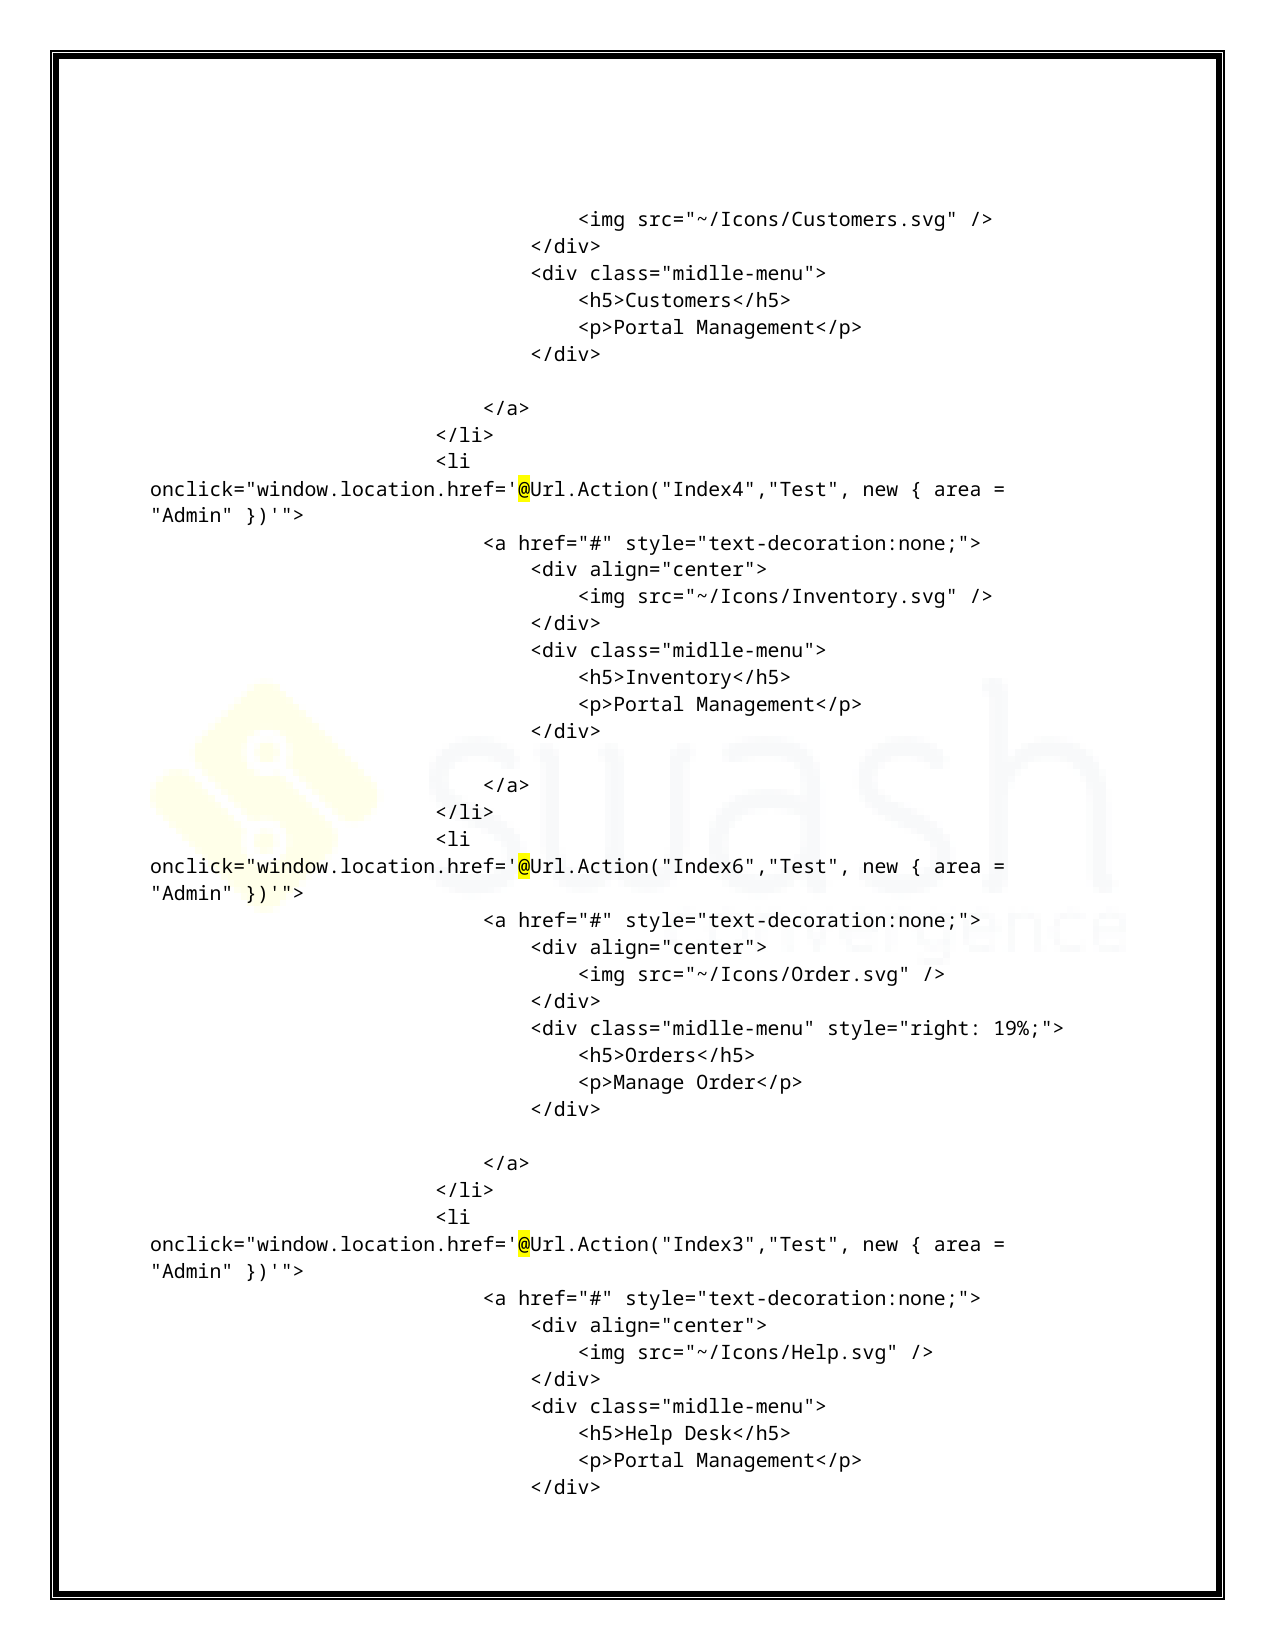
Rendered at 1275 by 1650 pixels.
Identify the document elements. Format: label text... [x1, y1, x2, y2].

text <p>Portal Management</p> [150, 1446, 1125, 1473]
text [150, 1284, 1125, 1311]
text <div class="midlle-menu"> [150, 259, 1125, 286]
text <div align="center"> [150, 933, 1125, 960]
text <p>Manage Order</p> [150, 1068, 1125, 1095]
text <p>Portal Management</p> [150, 691, 1125, 718]
text </div> [150, 610, 1125, 637]
text <img src="~/Icons/Customers.svg" /> [150, 205, 1125, 232]
text </div> [150, 1365, 1125, 1392]
text </a> [150, 772, 1125, 798]
text <div class="midlle-menu" style="right: 19%;"> [150, 1014, 1125, 1041]
text </div> [150, 987, 1125, 1014]
text <h5>Inventory</h5> [150, 664, 1125, 691]
text <li onclick="window.location.href='@Url.Action("Index4","Test", new { area = "Admin" })'"> [150, 448, 1125, 529]
text </li> [150, 798, 1125, 826]
text </div> [150, 718, 1125, 744]
text </div> [150, 232, 1125, 259]
text <div align="center"> [150, 1311, 1125, 1338]
text <h5>Customers</h5> [150, 286, 1125, 313]
text <img src="~/Icons/Help.svg" /> [150, 1338, 1125, 1365]
text <a href="#" style="text-decoration:none;"> [150, 906, 1125, 933]
text <li onclick="window.location.href='@Url.Action("Index3","Test", new { area = "Admin" })'"> [150, 1203, 1125, 1284]
text <div class="midlle-menu"> [150, 637, 1125, 664]
text <div class="midlle-menu"> [150, 1392, 1125, 1419]
text <li onclick="window.location.href='@Url.Action("Index6","Test", new { area = "Admin" })'"> [150, 826, 1125, 906]
text </div> [150, 340, 1125, 367]
text </div> [150, 1095, 1125, 1122]
text <h5>Orders</h5> [150, 1041, 1125, 1068]
text <img src="~/Icons/Order.svg" /> [150, 960, 1125, 987]
text <div align="center"> [150, 556, 1125, 583]
text <h5>Help Desk</h5> [150, 1419, 1125, 1446]
text <p>Portal Management</p> [150, 313, 1125, 340]
text <img src="~/Icons/Inventory.svg" /> [150, 583, 1125, 610]
text </li> [150, 1176, 1125, 1203]
text </div> [150, 1473, 1125, 1500]
text </a> [150, 394, 1125, 421]
text </li> [150, 421, 1125, 448]
text </a> [150, 1149, 1125, 1176]
text <a href="#" style="text-decoration:none;"> [150, 529, 1125, 556]
